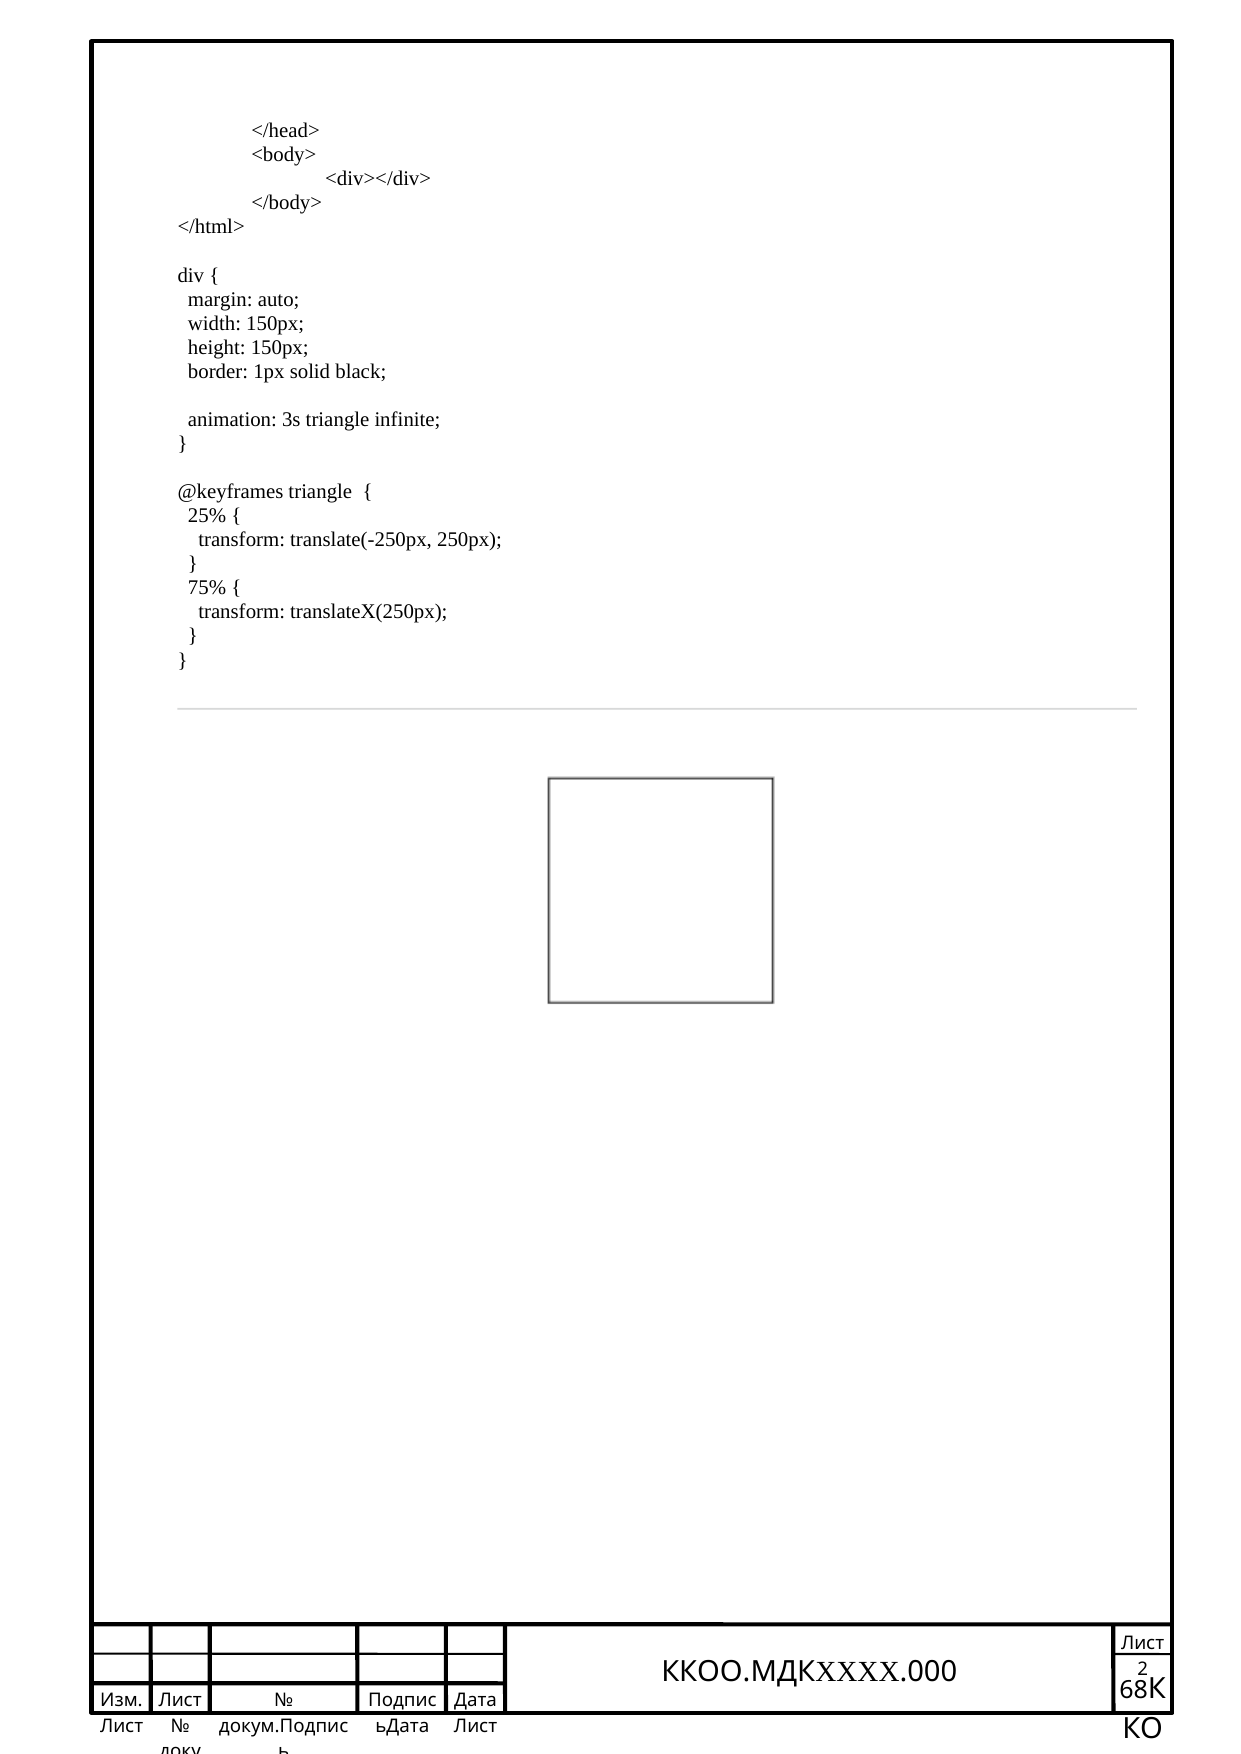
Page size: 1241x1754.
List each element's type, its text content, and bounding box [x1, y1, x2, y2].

text width: 150px; [177, 311, 1137, 335]
text div { [177, 262, 1137, 287]
text } [177, 431, 1137, 455]
picture [177, 695, 1137, 1328]
text <div></div> [177, 166, 1137, 190]
text 75% { [177, 575, 1137, 599]
text animation: 3s triangle infinite; [177, 407, 1137, 431]
text margin: auto; [177, 287, 1137, 311]
text 25% { [177, 503, 1137, 527]
text </html> [177, 214, 1137, 238]
text <body> [177, 142, 1137, 166]
text } [177, 623, 1137, 647]
text </head> [177, 118, 1137, 142]
text border: 1px solid black; [177, 359, 1137, 383]
text transform: translateX(250px); [177, 599, 1137, 623]
text } [177, 551, 1137, 575]
text @keyframes triangle { [177, 479, 1137, 503]
text transform: translate(-250px, 250px); [177, 527, 1137, 551]
text height: 150px; [177, 335, 1137, 359]
text </body> [177, 190, 1137, 214]
text } [177, 647, 1137, 672]
